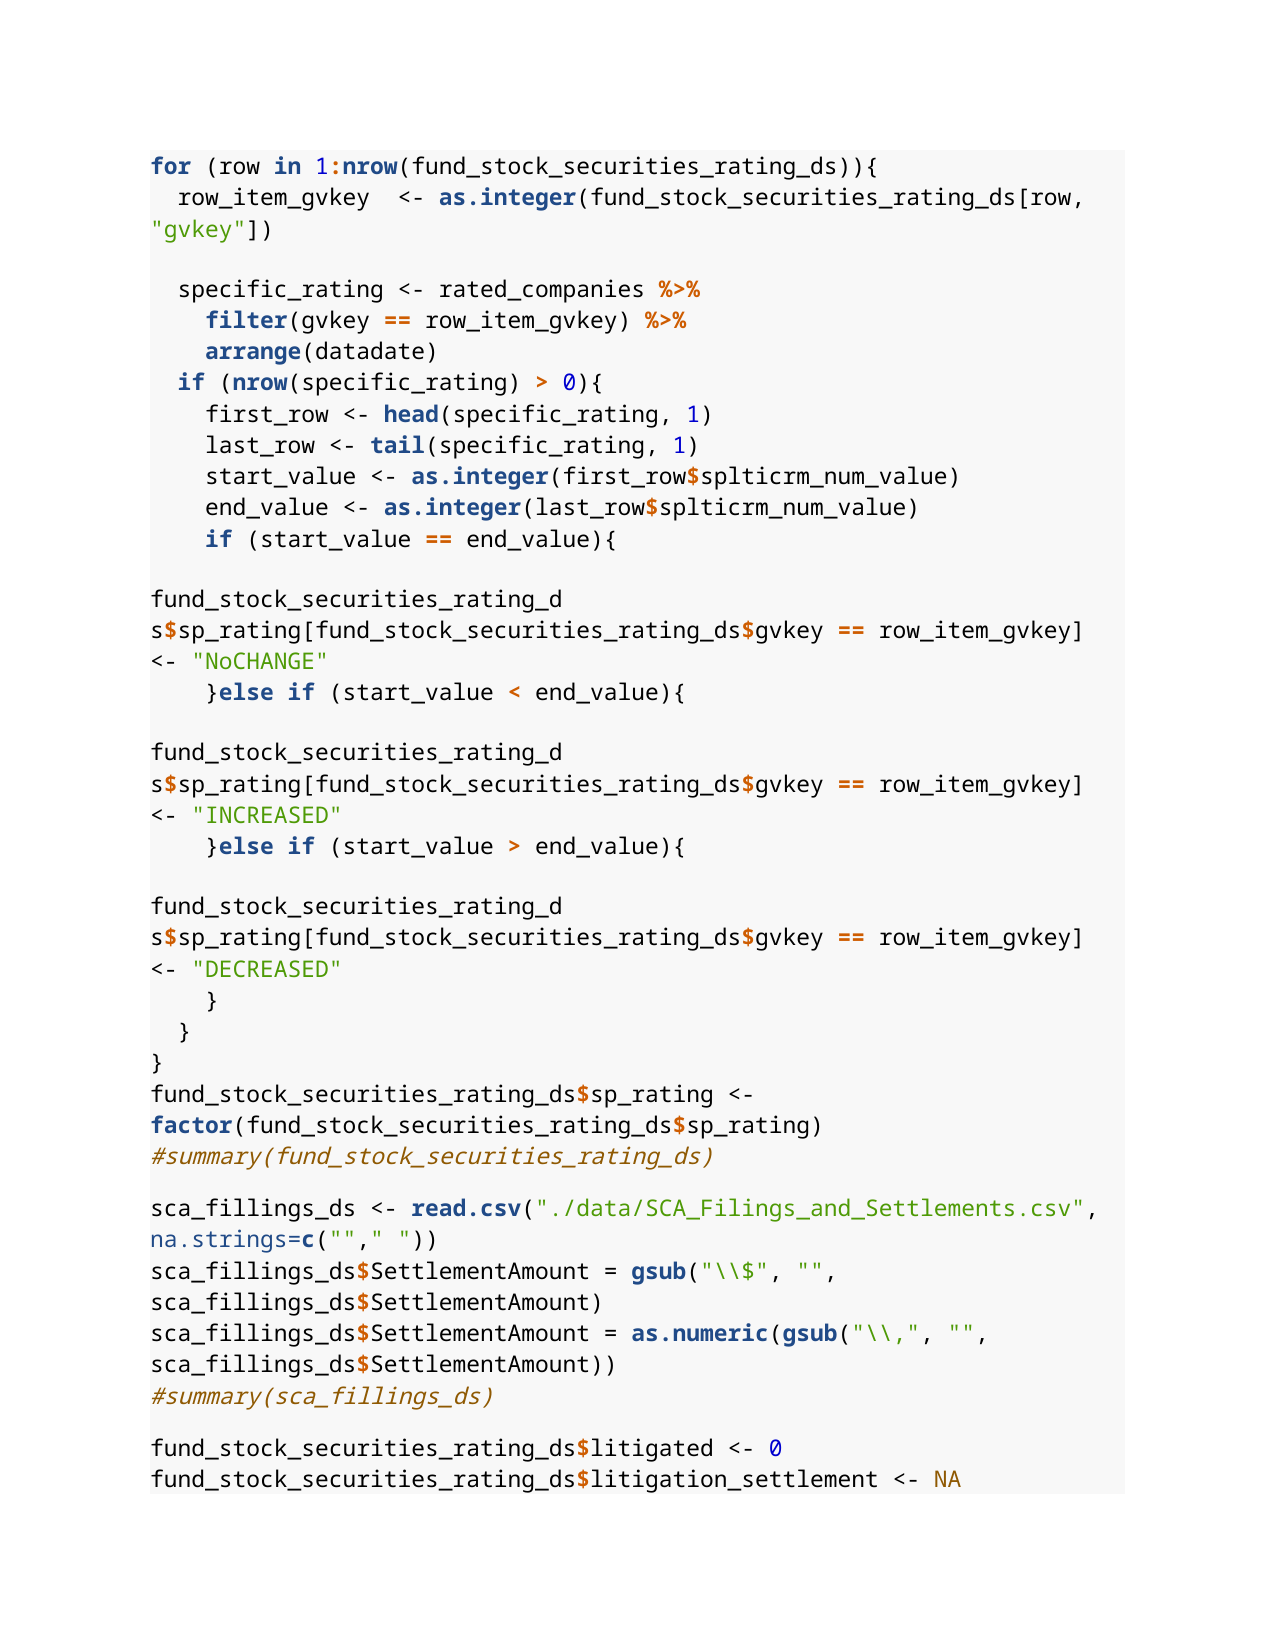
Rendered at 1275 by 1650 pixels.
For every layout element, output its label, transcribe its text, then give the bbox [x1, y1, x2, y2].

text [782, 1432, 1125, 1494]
text sca_fillings_ds <- read.csv("./data/SCA_Filings_and_Settlements.csv", na.strings=c(""," ")) sca_fillings_ds$SettlementAmount = gsub("\\$", "", sca_fillings_ds$SettlementAmount) sca_fillings_ds$SettlementAmount = as.numeric(gsub("\\,", "", sca_fillings_ds$SettlementAmount)) #summary(sca_fillings_ds) [150, 1192, 1125, 1411]
